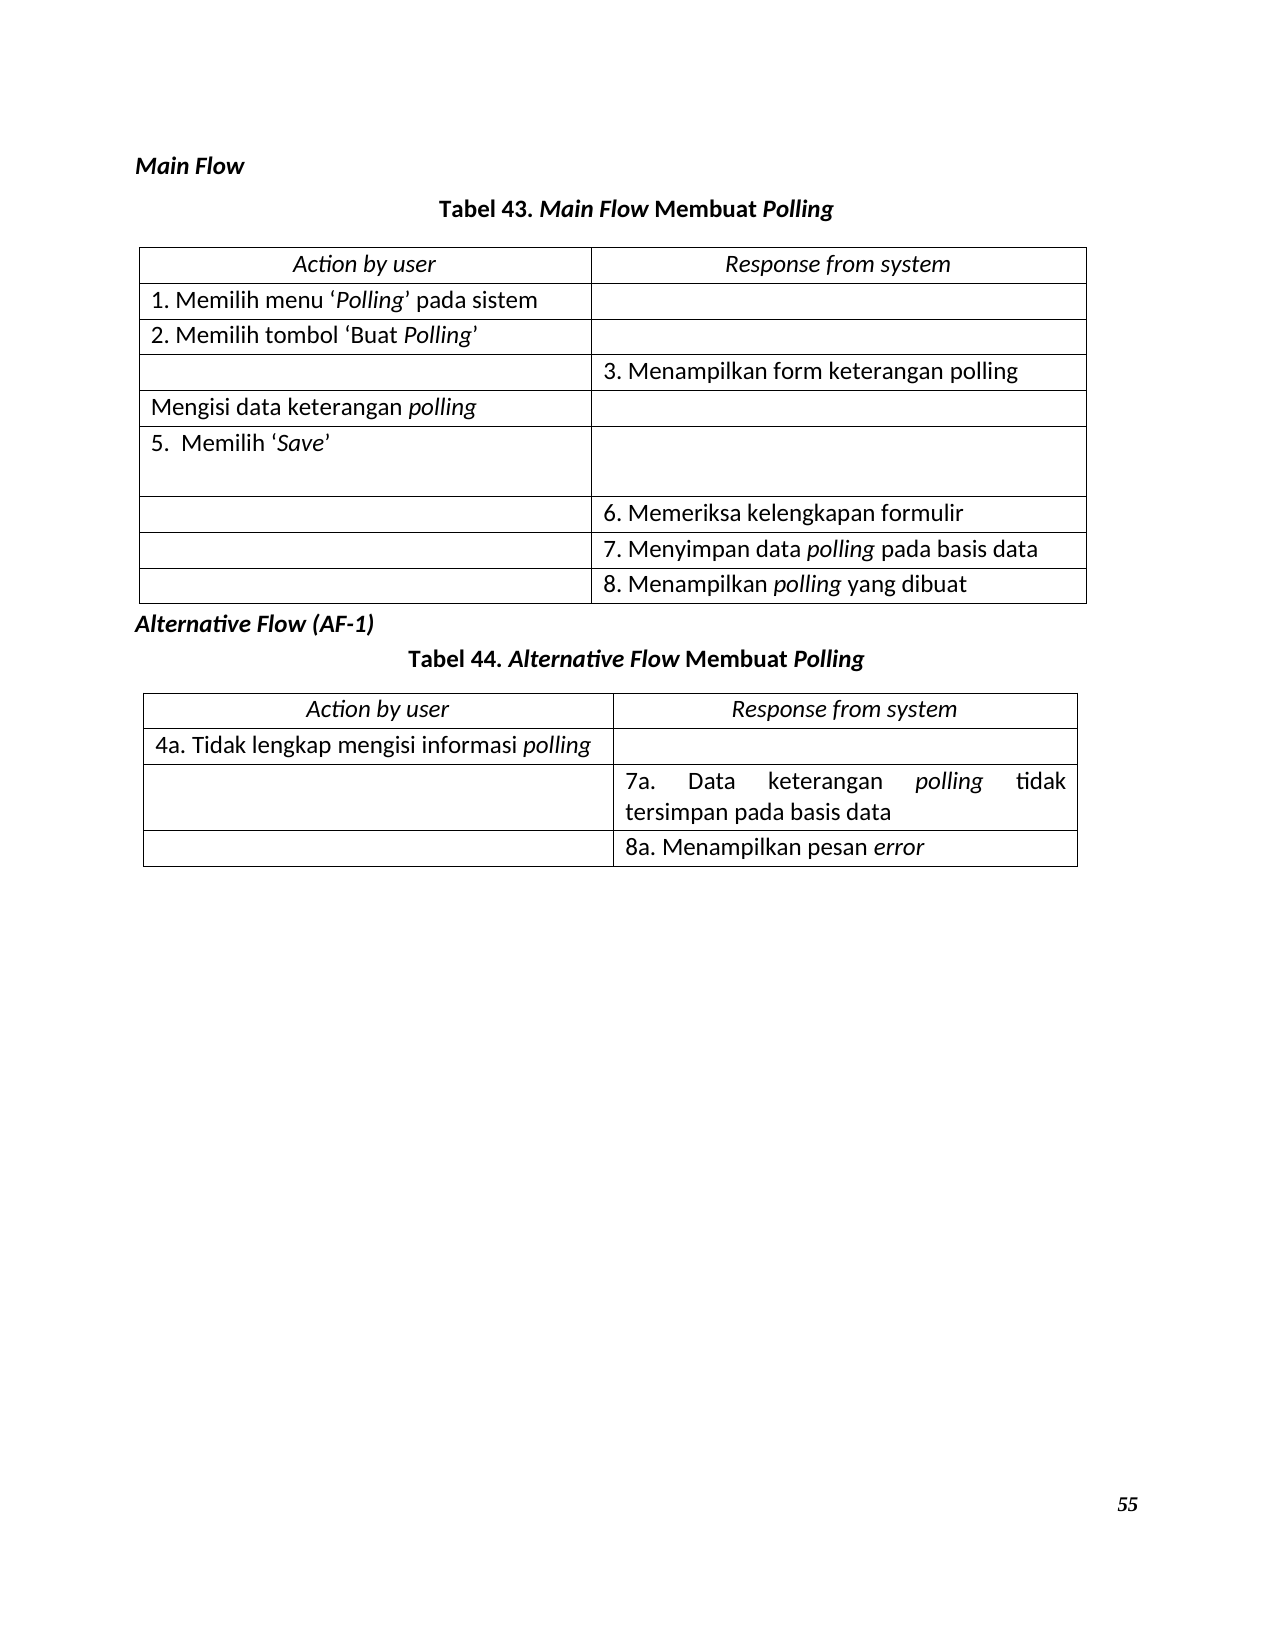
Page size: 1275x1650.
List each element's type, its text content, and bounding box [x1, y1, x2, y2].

table_cell 5. Memilih ‘Save’ [140, 427, 591, 496]
table_cell [140, 497, 591, 532]
table_cell [144, 831, 613, 866]
table_cell [614, 729, 1077, 764]
table_cell 7. Menyimpan data polling pada basis data [592, 533, 1086, 568]
table_cell 6. Memeriksa kelengkapan formulir [592, 497, 1086, 532]
table_cell [144, 765, 613, 830]
table_cell 7a. Data keterangan polling tidak tersimpan pada basis data [614, 765, 1077, 830]
table_cell [140, 569, 591, 603]
table_cell [140, 355, 591, 390]
list Main Flow [135, 150, 1140, 181]
table_cell Mengisi data keterangan polling [140, 391, 591, 426]
list Alternative Flow (AF-1) [135, 262, 1140, 639]
table_cell [592, 427, 1086, 496]
table_cell [592, 320, 1086, 354]
table_header Response from system [614, 694, 1077, 728]
table_cell 8a. Menampilkan pesan error [614, 831, 1077, 866]
table_cell Memilih menu ‘Polling’ pada sistem [140, 284, 591, 318]
table_cell [140, 533, 591, 568]
table_cell Memilih tombol ‘Buat Polling’ [140, 320, 591, 354]
table_header Action by user [144, 694, 613, 728]
table_header Action by user [140, 248, 591, 283]
table_cell 4a. Tidak lengkap mengisi informasi polling [144, 729, 613, 764]
table_header Response from system [592, 248, 1086, 283]
text Tabel 43. Main Flow Membuat Polling [135, 193, 1140, 223]
table_cell 8. Menampilkan polling yang dibuat [592, 569, 1086, 603]
list Tabel 44. Alternative Flow Membuat Polling [135, 643, 1140, 674]
table_cell [592, 391, 1086, 426]
table_cell Menampilkan form keterangan polling [592, 355, 1086, 390]
table_cell [592, 284, 1086, 318]
